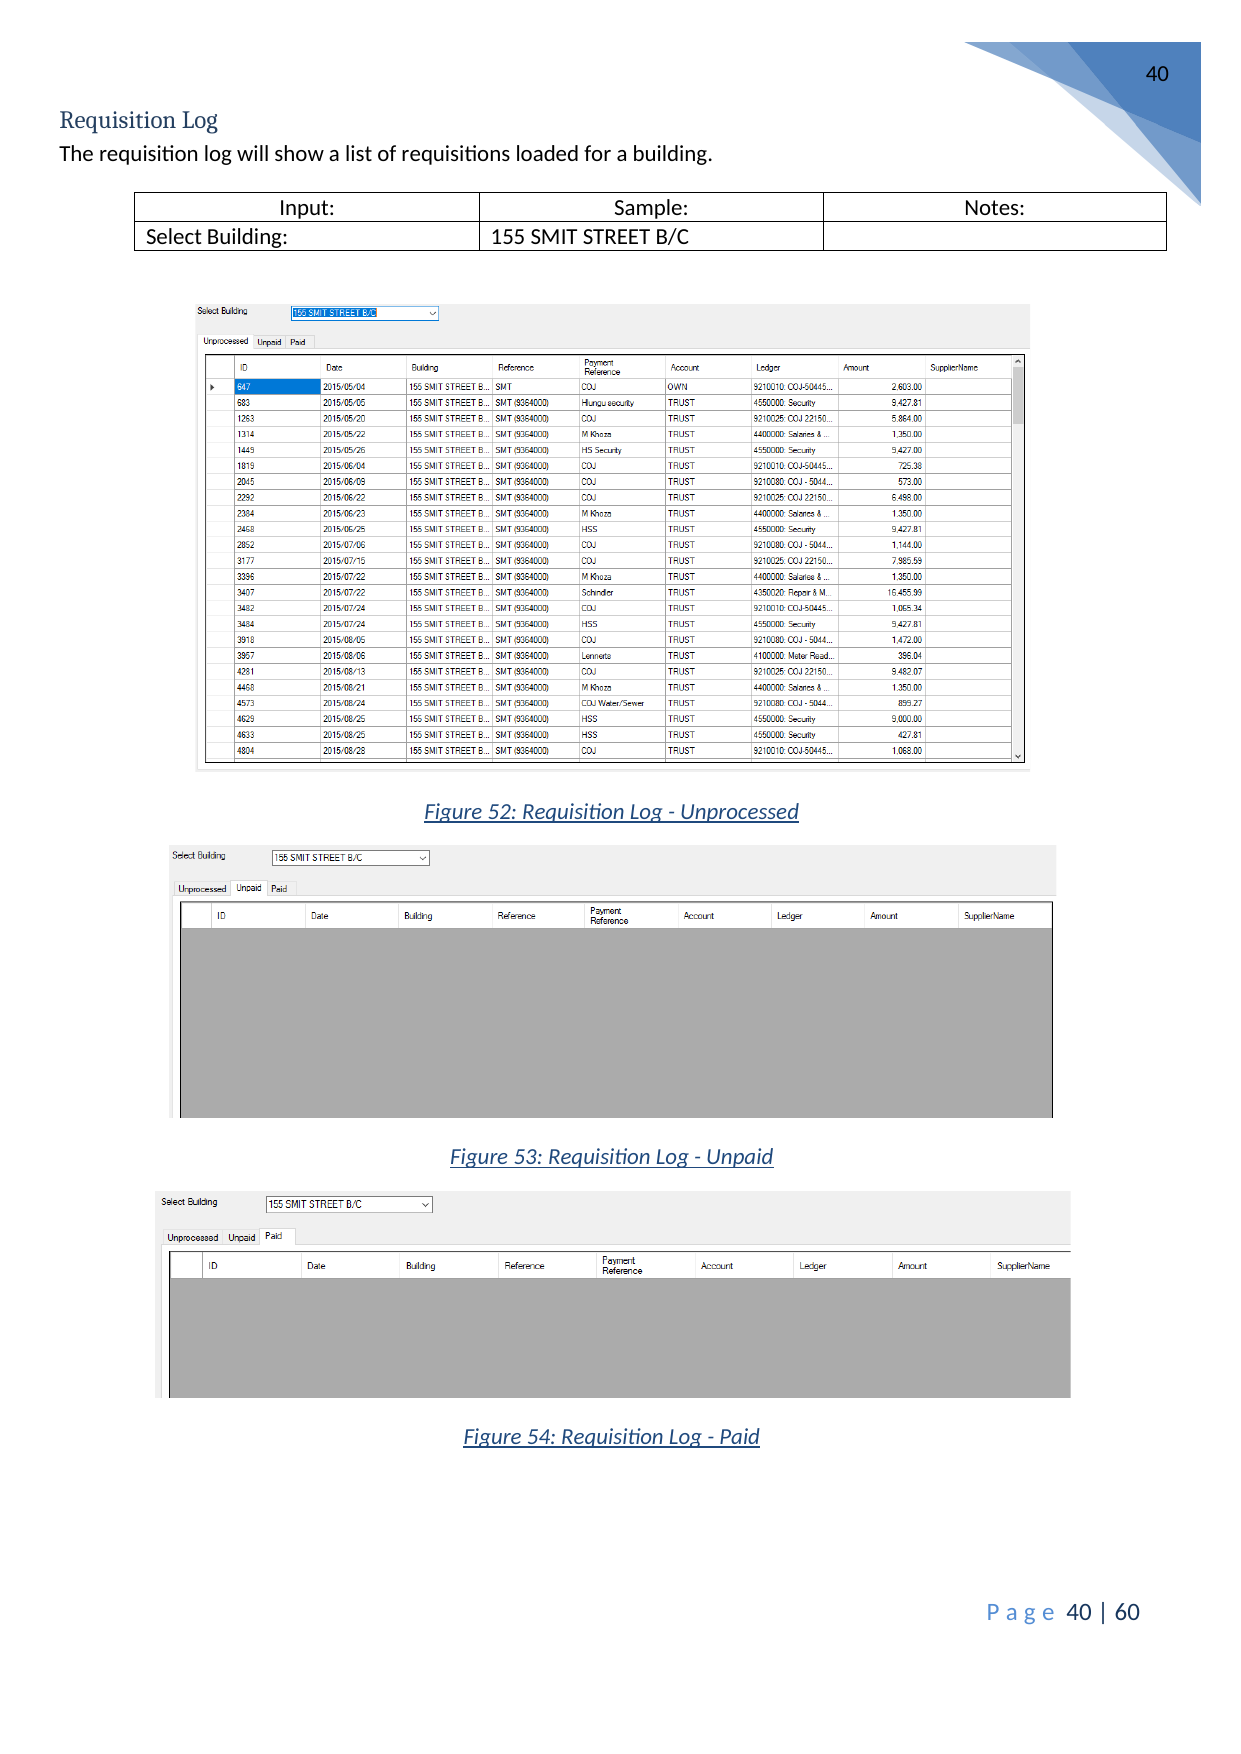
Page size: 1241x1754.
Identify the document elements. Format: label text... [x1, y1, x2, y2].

picture [155, 1191, 1071, 1398]
text Figure 53: Requisition Log - Unpaid [59, 1142, 1167, 1170]
text The requisition log will show a list of requisitions loaded for a building. [59, 139, 1167, 167]
picture [169, 845, 1057, 1118]
table_cell Select Building: [135, 222, 479, 250]
table_cell 155 SMIT STREET B/C [480, 222, 823, 250]
text Figure 52: Requisition Log - Unprocessed [59, 797, 1167, 825]
table_header Notes: [824, 193, 1166, 221]
table_header Input: [135, 193, 479, 221]
picture [195, 304, 1031, 772]
picture [963, 42, 1201, 206]
subtitle Requisition Log [59, 106, 1167, 135]
table_cell [824, 222, 1166, 250]
table_header Sample: [480, 193, 823, 221]
text Figure 54: Requisition Log - Paid [59, 1422, 1167, 1450]
